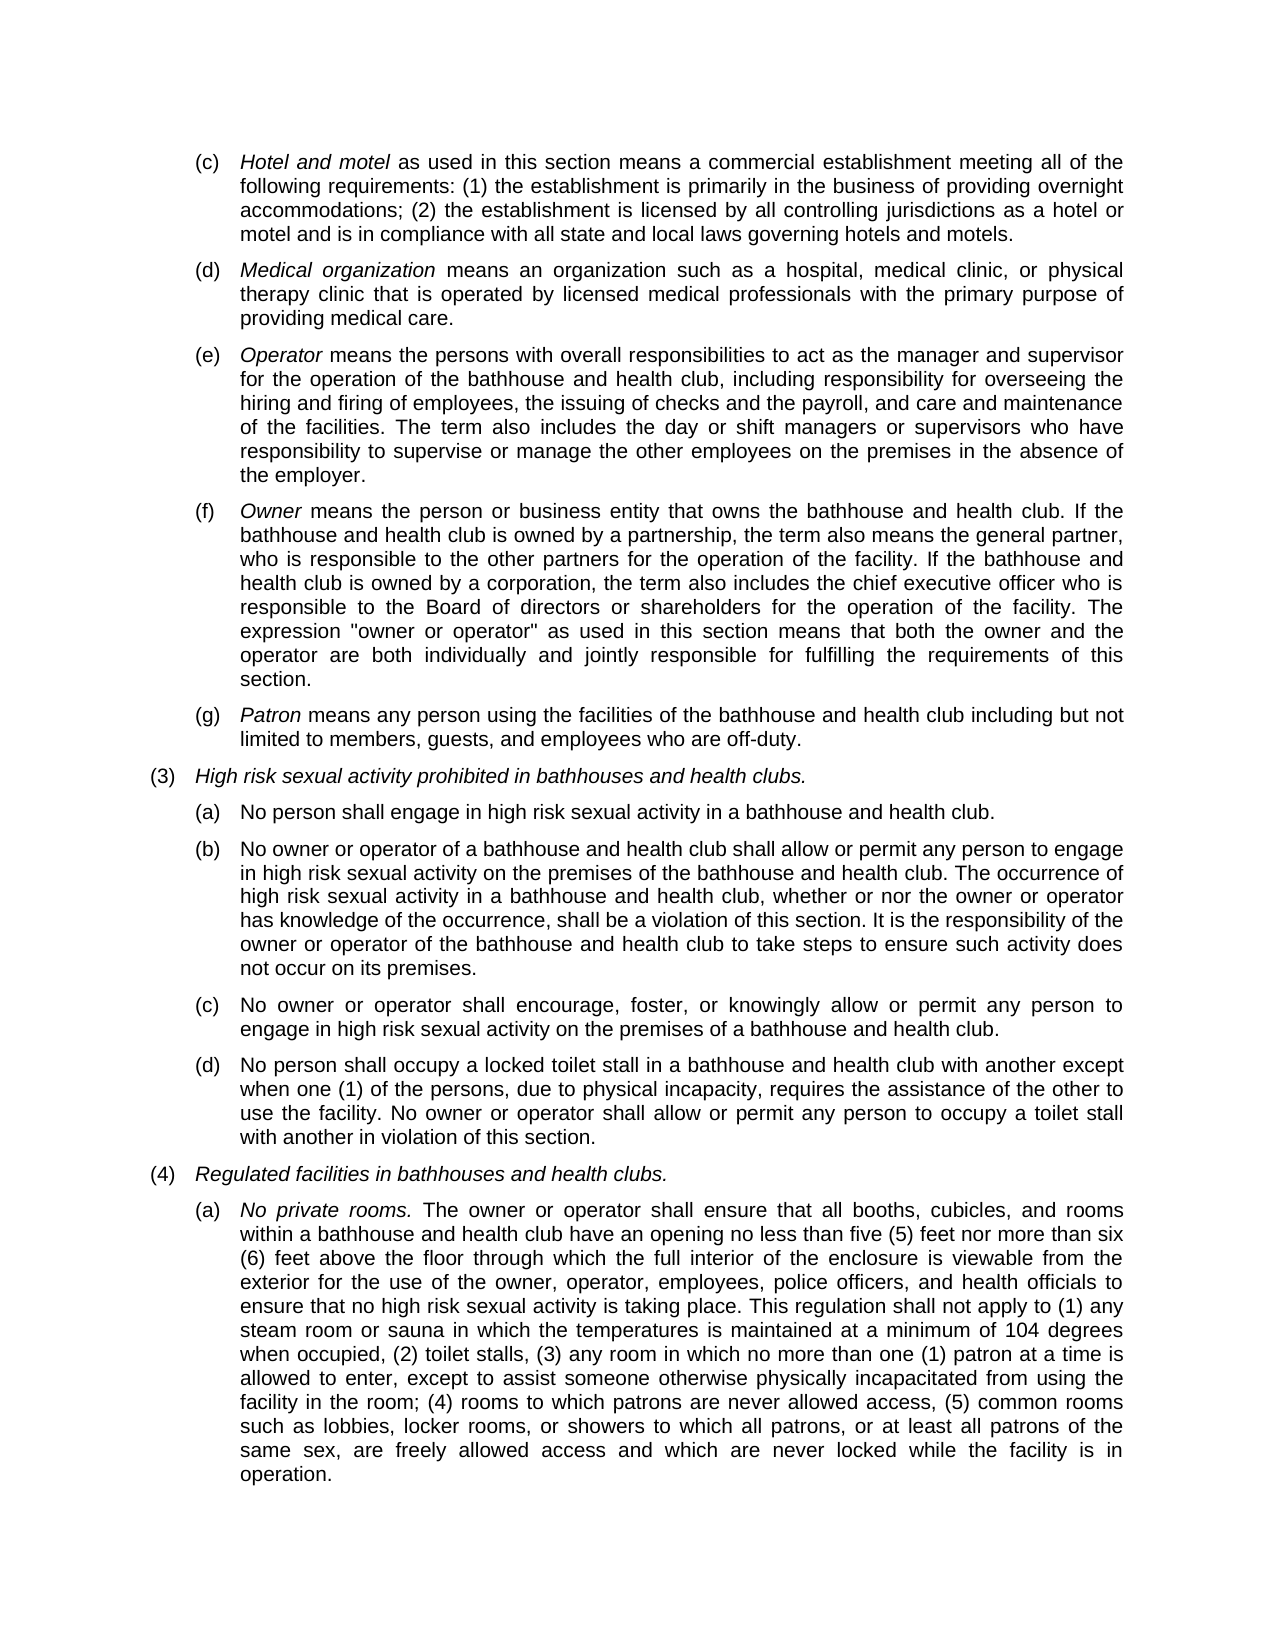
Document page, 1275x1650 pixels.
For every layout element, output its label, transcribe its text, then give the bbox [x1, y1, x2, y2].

list (b) No owner or operator of a bathhouse and health club shall allow or permit any person to engage in high risk sexual activity on the premises of the bathhouse and health club. The occurrence of high risk sexual activity in a bathhouse and health club, whether or nor the owner or operator has knowledge of the occurrence, shall be a violation of this section. It is the responsibility of the owner or operator of the bathhouse and health club to take steps to ensure such activity does not occur on its premises. [195, 836, 1125, 980]
list (3) High risk sexual activity prohibited in bathhouses and health clubs. [150, 763, 1125, 787]
list (f) Owner means the person or business entity that owns the bathhouse and health club. If the bathhouse and health club is owned by a partnership, the term also means the general partner, who is responsible to the other partners for the operation of the facility. If the bathhouse and health club is owned by a corporation, the term also includes the chief executive officer who is responsible to the Board of directors or shareholders for the operation of the facility. The expression "owner or operator" as used in this section means that both the owner and the operator are both individually and jointly responsible for fulfilling the requirements of this section. [195, 499, 1125, 691]
list (g) Patron means any person using the facilities of the bathhouse and health club including but not limited to members, guests, and employees who are off-duty. [195, 703, 1125, 751]
list (a) No person shall engage in high risk sexual activity in a bathhouse and health club. [195, 800, 1125, 824]
list (c) No owner or operator shall encourage, foster, or knowingly allow or permit any person to engage in high risk sexual activity on the premises of a bathhouse and health club. [195, 993, 1125, 1041]
list (d) Medical organization means an organization such as a hospital, medical clinic, or physical therapy clinic that is operated by licensed medical professionals with the primary purpose of providing medical care. [195, 258, 1125, 330]
list (c) Hotel and motel as used in this section means a commercial establishment meeting all of the following requirements: (1) the establishment is primarily in the business of providing overnight accommodations; (2) the establishment is licensed by all controlling jurisdictions as a hotel or motel and is in compliance with all state and local laws governing hotels and motels. [195, 150, 1125, 246]
list (e) Operator means the persons with overall responsibilities to act as the manager and supervisor for the operation of the bathhouse and health club, including responsibility for overseeing the hiring and firing of employees, the issuing of checks and the payroll, and care and maintenance of the facilities. The term also includes the day or shift managers or supervisors who have responsibility to supervise or manage the other employees on the premises in the absence of the employer. [195, 343, 1125, 486]
list (d) No person shall occupy a locked toilet stall in a bathhouse and health club with another except when one (1) of the persons, due to physical incapacity, requires the assistance of the other to use the facility. No owner or operator shall allow or permit any person to occupy a toilet stall with another in violation of this section. [195, 1053, 1125, 1149]
list (4) Regulated facilities in bathhouses and health clubs. [150, 1161, 1125, 1185]
list (a) No private rooms. The owner or operator shall ensure that all booths, cubicles, and rooms within a bathhouse and health club have an opening no less than five (5) feet nor more than six (6) feet above the floor through which the full interior of the enclosure is viewable from the exterior for the use of the owner, operator, employees, police officers, and health officials to ensure that no high risk sexual activity is taking place. This regulation shall not apply to (1) any steam room or sauna in which the temperatures is maintained at a minimum of 104 degrees when occupied, (2) toilet stalls, (3) any room in which no more than one (1) patron at a time is allowed to enter, except to assist someone otherwise physically incapacitated from using the facility in the room; (4) rooms to which patrons are never allowed access, (5) common rooms such as lobbies, locker rooms, or showers to which all patrons, or at least all patrons of the same sex, are freely allowed access and which are never locked while the facility is in operation. [195, 1198, 1125, 1485]
